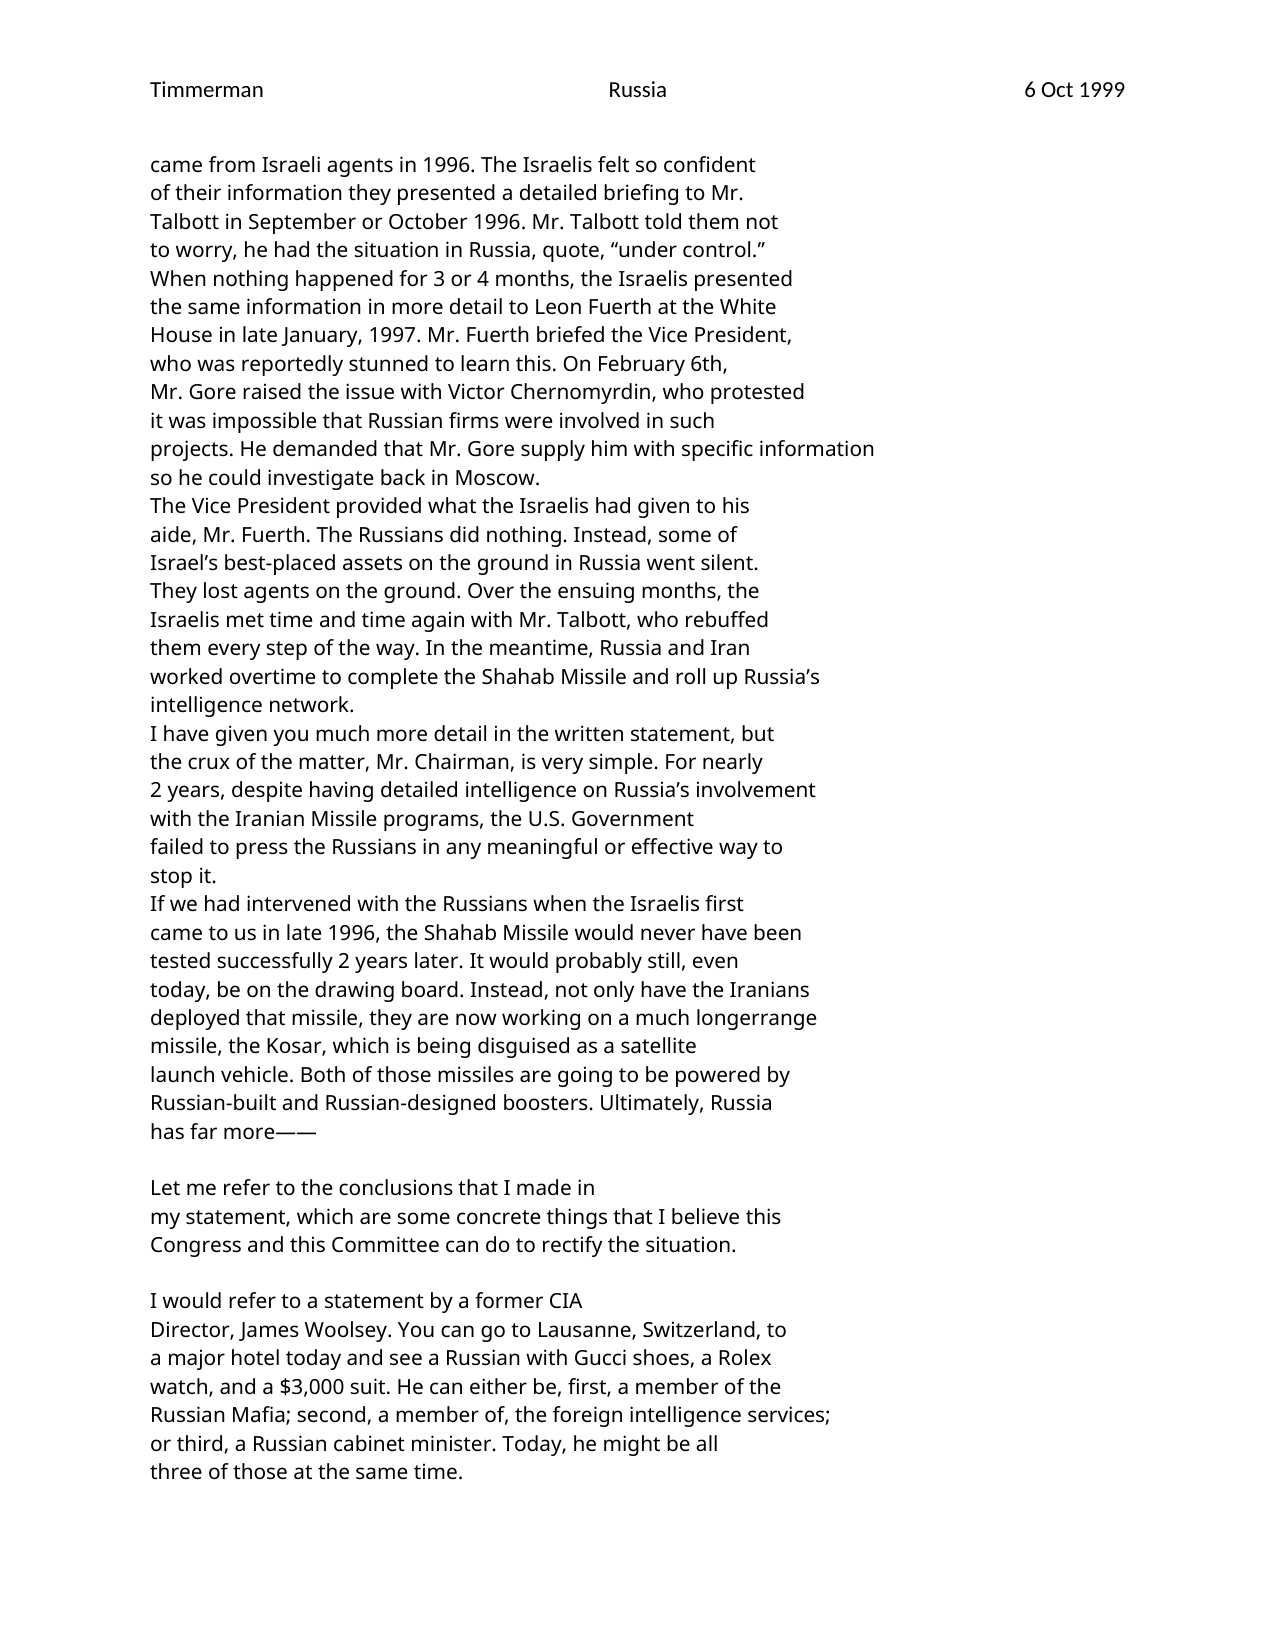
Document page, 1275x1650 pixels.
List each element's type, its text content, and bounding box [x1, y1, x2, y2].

text stop it. [150, 861, 1125, 889]
text a major hotel today and see a Russian with Gucci shoes, a Rolex [150, 1343, 1125, 1372]
text came from Israeli agents in 1996. The Israelis felt so confident [150, 150, 1125, 178]
text aide, Mr. Fuerth. The Russians did nothing. Instead, some of [150, 520, 1125, 548]
text it was impossible that Russian firms were involved in such [150, 406, 1125, 434]
text or third, a Russian cabinet minister. Today, he might be all [150, 1429, 1125, 1457]
text 2 years, despite having detailed intelligence on Russia’s involvement [150, 776, 1125, 804]
text today, be on the drawing board. Instead, not only have the Iranians [150, 975, 1125, 1003]
text came to us in late 1996, the Shahab Missile would never have been [150, 918, 1125, 946]
text intelligence network. [150, 690, 1125, 719]
text failed to press the Russians in any meaningful or effective way to [150, 832, 1125, 861]
text Israel’s best-placed assets on the ground in Russia went silent. [150, 548, 1125, 577]
text with the Iranian Missile programs, the U.S. Government [150, 804, 1125, 832]
text Director, James Woolsey. You can go to Lausanne, Switzerland, to [150, 1315, 1125, 1343]
text watch, and a $3,000 suit. He can either be, first, a member of the [150, 1372, 1125, 1400]
text who was reportedly stunned to learn this. On February 6th, [150, 349, 1125, 377]
text worked overtime to complete the Shahab Missile and roll up Russia’s [150, 662, 1125, 690]
text Talbott in September or October 1996. Mr. Talbott told them not [150, 207, 1125, 235]
text deployed that missile, they are now working on a much longerrange [150, 1003, 1125, 1032]
text of their information they presented a detailed briefing to Mr. [150, 178, 1125, 207]
text has far more—— [150, 1117, 1125, 1145]
text the same information in more detail to Leon Fuerth at the White [150, 292, 1125, 321]
text launch vehicle. Both of those missiles are going to be powered by [150, 1060, 1125, 1088]
text When nothing happened for 3 or 4 months, the Israelis presented [150, 264, 1125, 292]
text to worry, he had the situation in Russia, quote, ‘‘under control.’’ [150, 235, 1125, 264]
text I have given you much more detail in the written statement, but [150, 719, 1125, 747]
text If we had intervened with the Russians when the Israelis first [150, 889, 1125, 918]
text Russian Mafia; second, a member of, the foreign intelligence services; [150, 1400, 1125, 1429]
text missile, the Kosar, which is being disguised as a satellite [150, 1032, 1125, 1060]
text my statement, which are some concrete things that I believe this [150, 1202, 1125, 1230]
text Russian-built and Russian-designed boosters. Ultimately, Russia [150, 1088, 1125, 1117]
text Mr. Gore raised the issue with Victor Chernomyrdin, who protested [150, 377, 1125, 406]
text projects. He demanded that Mr. Gore supply him with specific information [150, 434, 1125, 463]
text Let me refer to the conclusions that I made in [150, 1173, 1125, 1202]
text the crux of the matter, Mr. Chairman, is very simple. For nearly [150, 747, 1125, 776]
text tested successfully 2 years later. It would probably still, even [150, 946, 1125, 975]
text I would refer to a statement by a former CIA [150, 1287, 1125, 1315]
text them every step of the way. In the meantime, Russia and Iran [150, 633, 1125, 662]
text three of those at the same time. [150, 1457, 1125, 1486]
text House in late January, 1997. Mr. Fuerth briefed the Vice President, [150, 321, 1125, 349]
text They lost agents on the ground. Over the ensuing months, the [150, 577, 1125, 605]
text The Vice President provided what the Israelis had given to his [150, 491, 1125, 520]
text Congress and this Committee can do to rectify the situation. [150, 1230, 1125, 1259]
text Israelis met time and time again with Mr. Talbott, who rebuffed [150, 605, 1125, 633]
text so he could investigate back in Moscow. [150, 463, 1125, 491]
